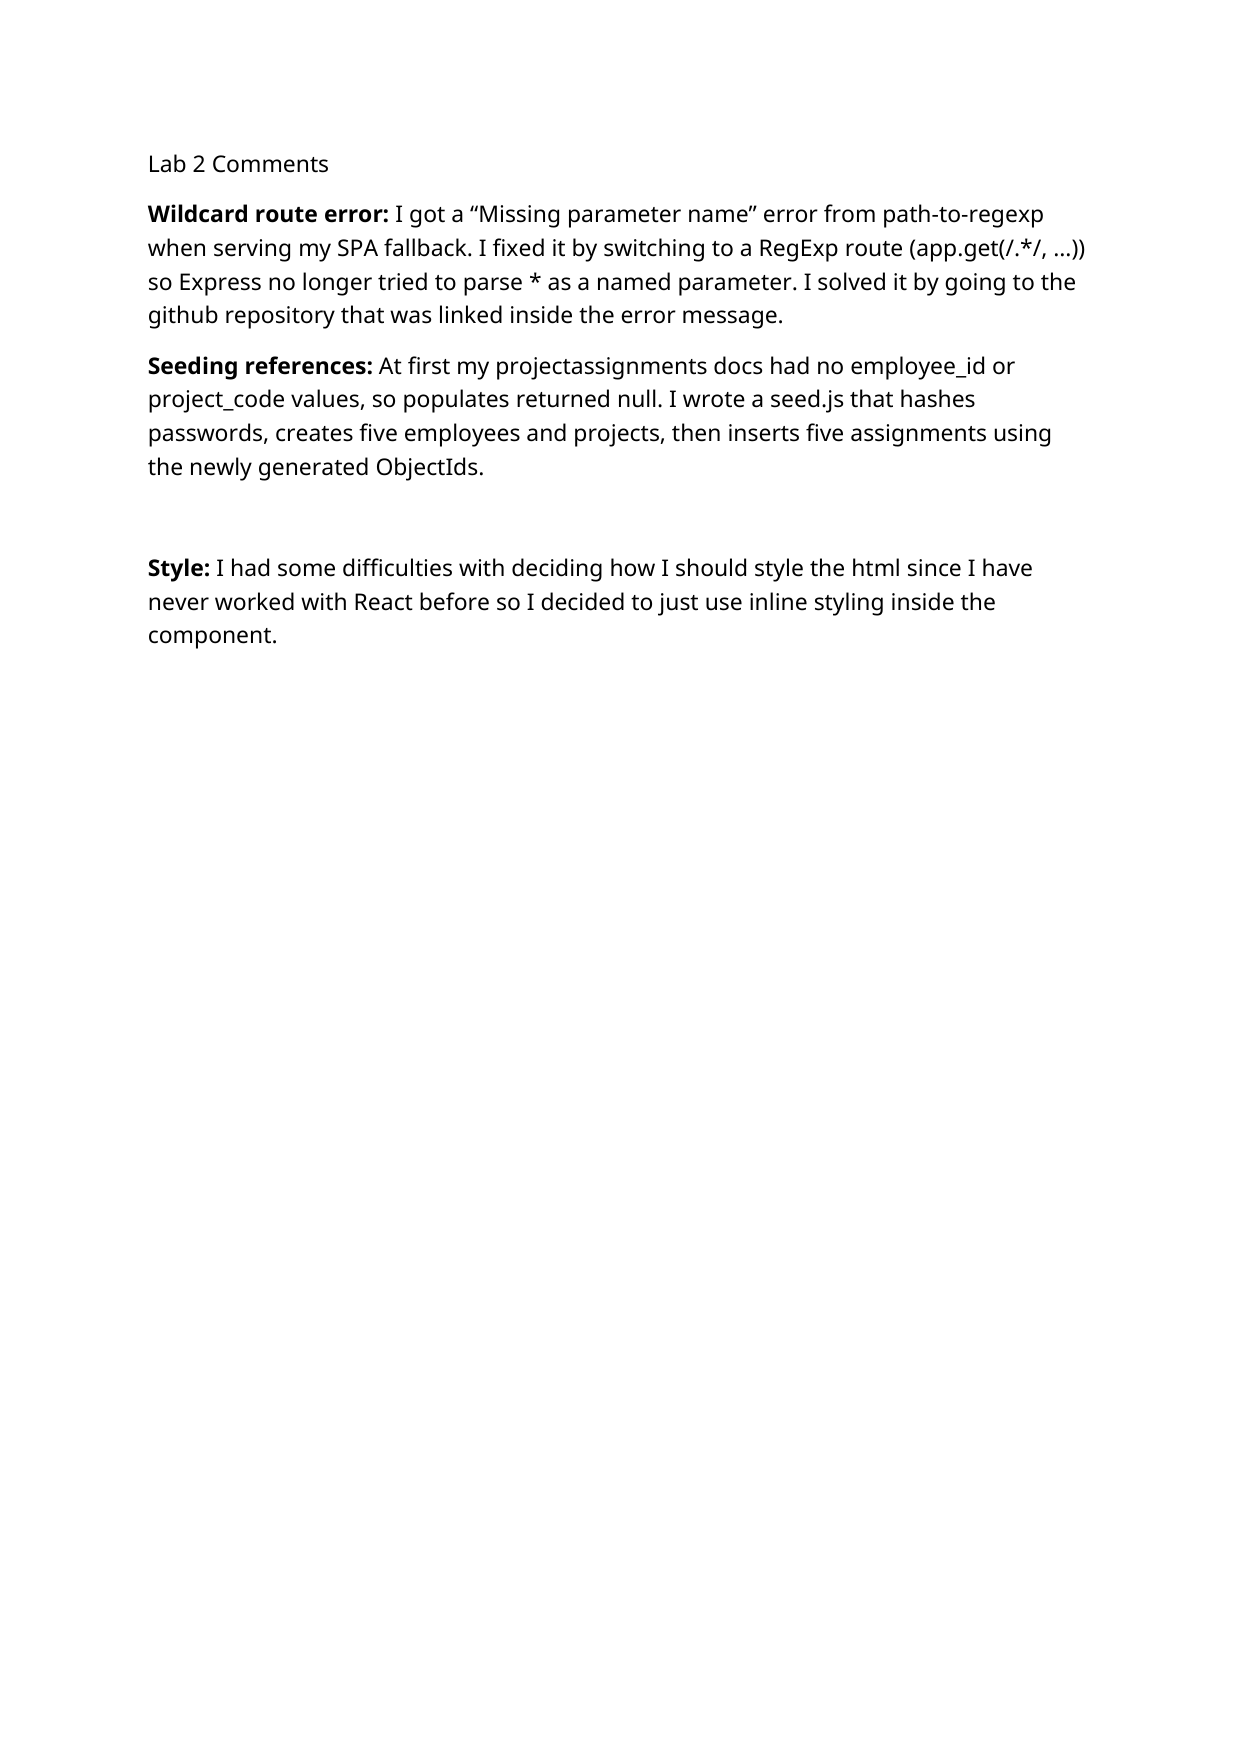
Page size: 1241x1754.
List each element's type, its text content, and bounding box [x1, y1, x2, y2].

text Seeding references: At first my projectassignments docs had no employee_id or project_code values, so populates returned null. I wrote a seed.js that hashes passwords, creates five employees and projects, then inserts five assignments using the newly generated ObjectIds. [148, 350, 1093, 482]
text Style: I had some difficulties with deciding how I should style the html since I have never worked with React before so I decided to just use inline styling inside the component. [148, 552, 1093, 651]
text Lab 2 Comments [148, 148, 1093, 179]
text Wildcard route error: I got a “Missing parameter name” error from path-to-regexp when serving my SPA fallback. I fixed it by switching to a RegExp route (app.get(/.*/, …)) so Express no longer tried to parse * as a named parameter. I solved it by going to the github repository that was linked inside the error message. [148, 198, 1093, 331]
